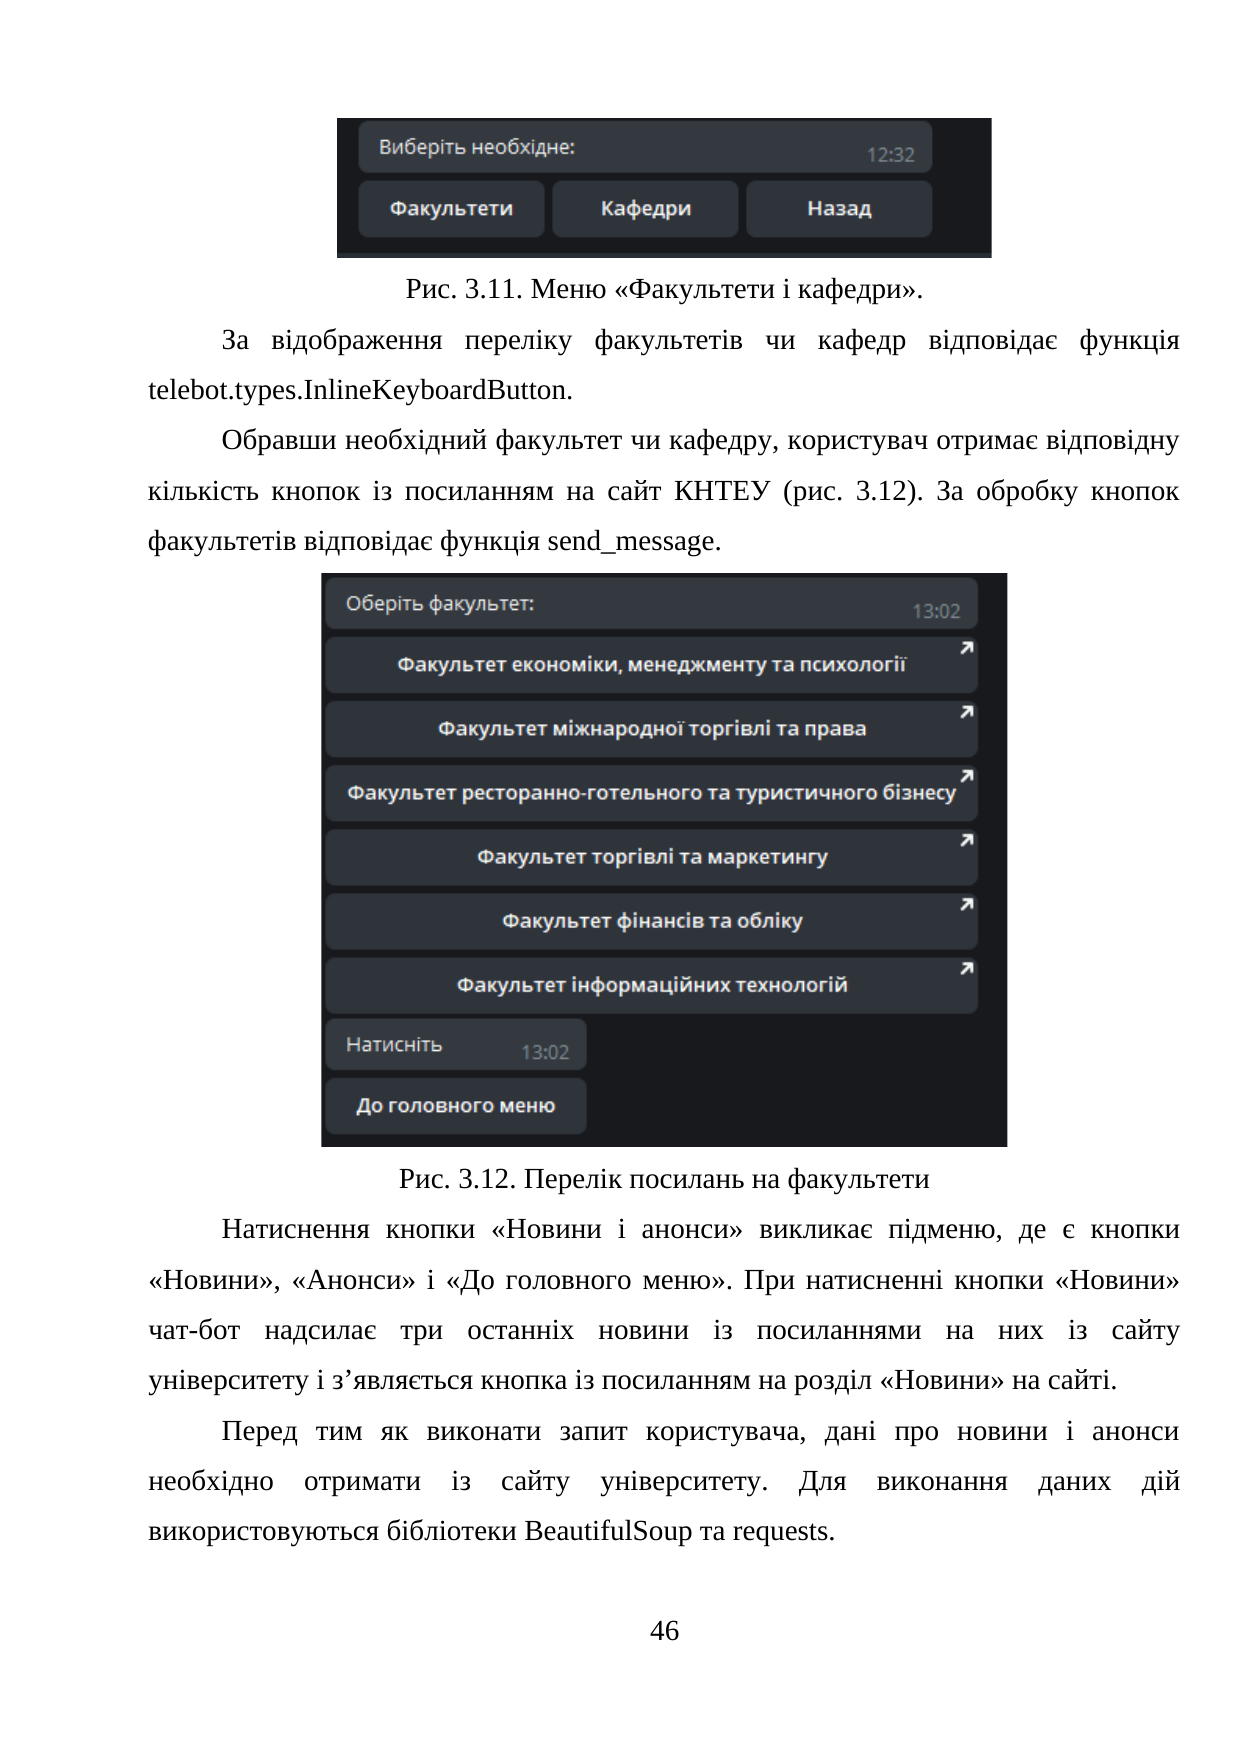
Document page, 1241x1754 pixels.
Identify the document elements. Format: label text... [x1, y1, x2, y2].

text За відображення переліку факультетів чи кафедр відповідає функція telebot.types.InlineKeyboardButton. [148, 322, 1181, 406]
text Перед тим як виконати запит користувача, дані про новини і анонси необхідно отримати із сайту університету. Для виконання даних дій використовуються бібліотеки BeautifulSoup та requests. [148, 1413, 1181, 1547]
picture [337, 118, 992, 258]
text Рис. 3.11. Меню «Факультети і кафедри». [148, 272, 1181, 305]
text Обравши необхідний факультет чи кафедру, користувач отримає відповідну кількість кнопок із посиланням на сайт КНТЕУ (рис. 3.12). За обробку кнопок факультетів відповідає функція send_message. [148, 422, 1181, 557]
picture [321, 573, 1008, 1147]
text Натиснення кнопки «Новини і анонси» викликає підменю, де є кнопки «Новини», «Анонси» і «До головного меню». При натисненні кнопки «Новини» чат-бот надсилає три останніх новини із посиланнями на них із сайту університету і з’являється кнопка із посиланням на розділ «Новини» на сайті. [148, 1212, 1181, 1396]
text Рис. 3.12. Перелік посилань на факультети [148, 1161, 1181, 1195]
